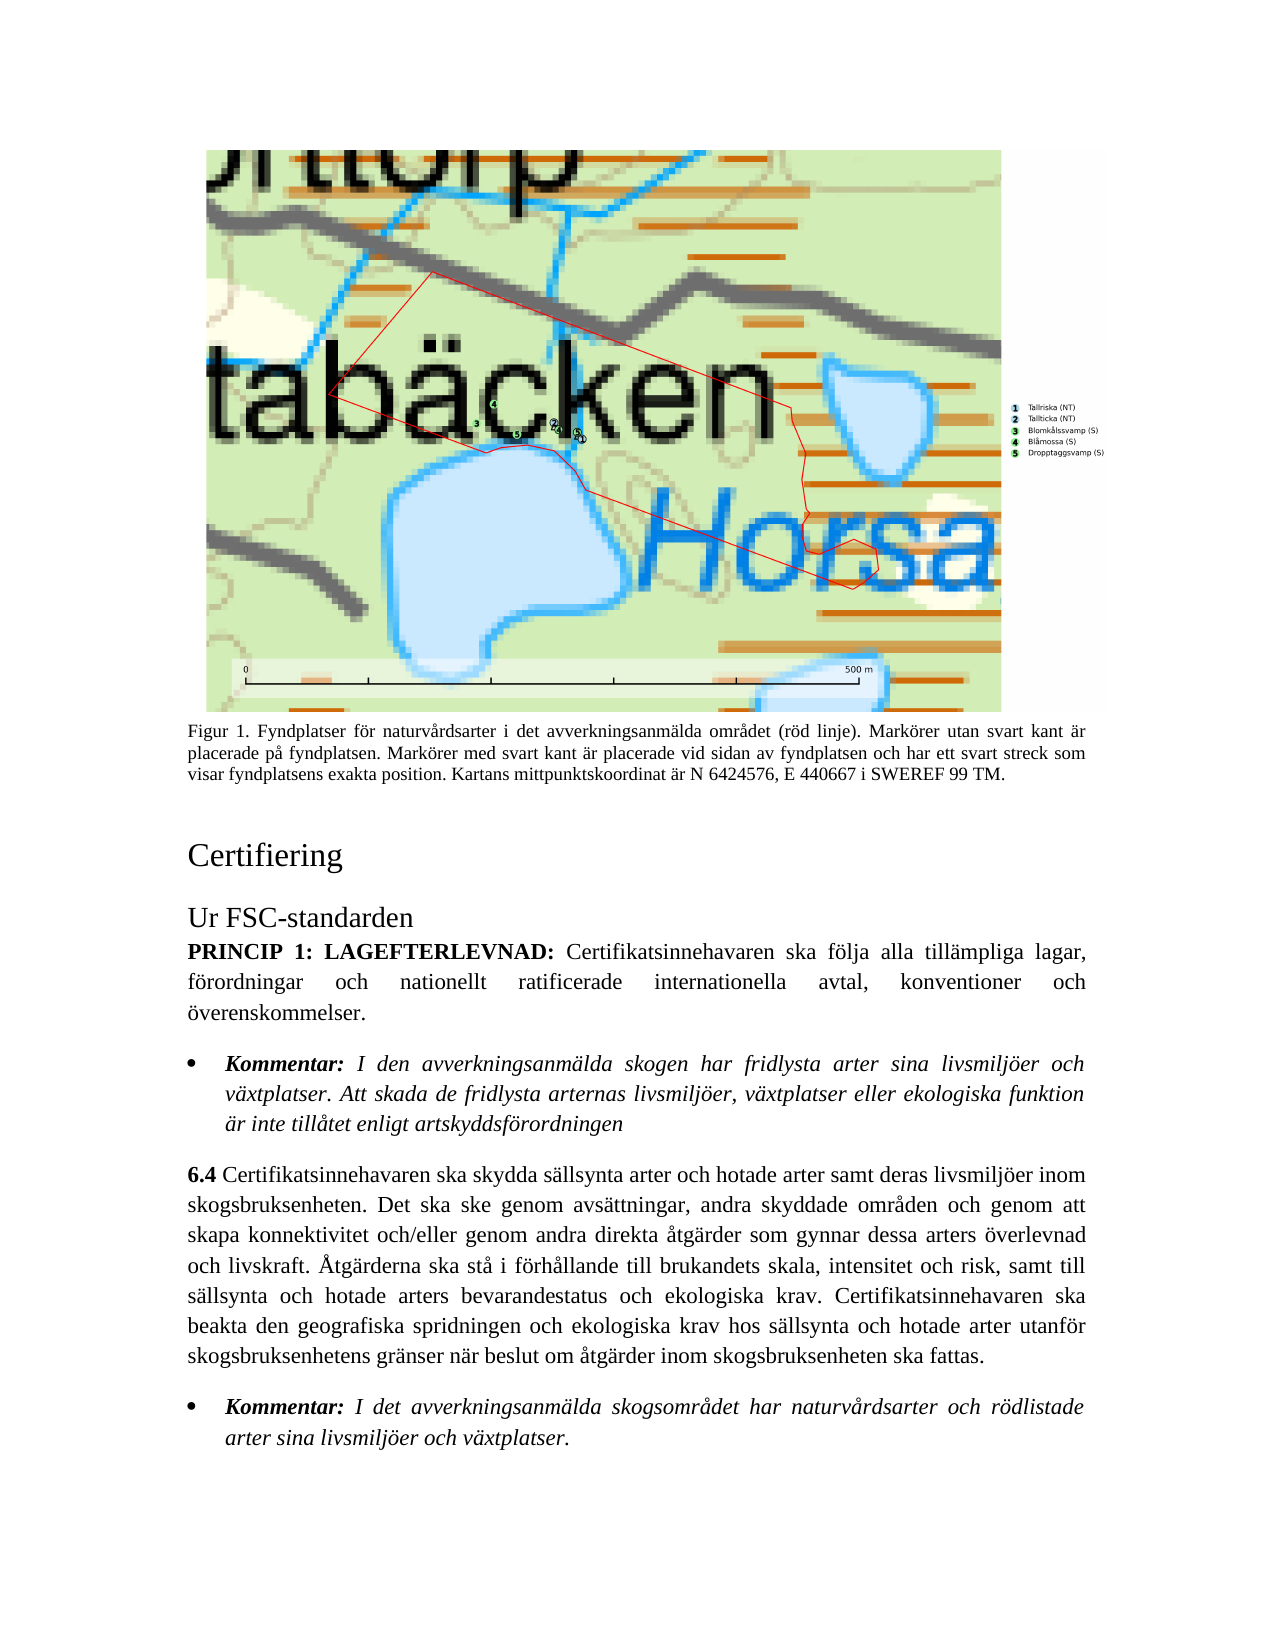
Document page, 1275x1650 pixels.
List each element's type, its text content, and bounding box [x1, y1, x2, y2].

list Kommentar: I det avverkningsanmälda skogsområdet har naturvårdsarter och rödlistade arter sina livsmiljöer och växtplatser. [187, 1393, 1087, 1450]
text PRINCIP 1: LAGEFTERLEVNAD: Certifikatsinnehavaren ska följa alla tillämpliga lagar, förordningar och nationellt ratificerade internationella avtal, konventioner och överenskommelser. [187, 938, 1087, 1025]
text Figur 1. Fyndplatser för naturvårdsarter i det avverkningsanmälda området (röd linje). Markörer utan svart kant är placerade på fyndplatsen. Markörer med svart kant är placerade vid sidan av fyndplatsen och har ett svart streck som visar fyndplatsens exakta position. Kartans mittpunktskoordinat är N 6424576, E 440667 i SWEREF 99 TM. [187, 720, 1087, 785]
subtitle Certifiering [187, 835, 1087, 873]
text 6.4 Certifikatsinnehavaren ska skydda sällsynta arter och hotade arter samt deras livsmiljöer inom skogsbruksenheten. Det ska ske genom avsättningar, andra skyddade områden och genom att skapa konnektivitet och/eller genom andra direkta åtgärder som gynnar dessa arters överlevnad och livskraft. Åtgärderna ska stå i förhållande till brukandets skala, intensitet och risk, samt till sällsynta och hotade arters bevarandestatus och ekologiska krav. Certifikatsinnehavaren ska beakta den geografiska spridningen och ekologiska krav hos sällsynta och hotade arter utanför skogsbruksenhetens gränser när beslut om åtgärder inom skogsbruksenheten ska fattas. [187, 1161, 1087, 1369]
subtitle Ur FSC-standarden [187, 900, 1087, 933]
list Kommentar: I den avverkningsanmälda skogen har fridlysta arter sina livsmiljöer och växtplatser. Att skada de fridlysta arternas livsmiljöer, växtplatser eller ekologiska funktion är inte tillåtet enligt artskyddsförordningen [187, 1050, 1087, 1136]
picture [206, 150, 1107, 712]
